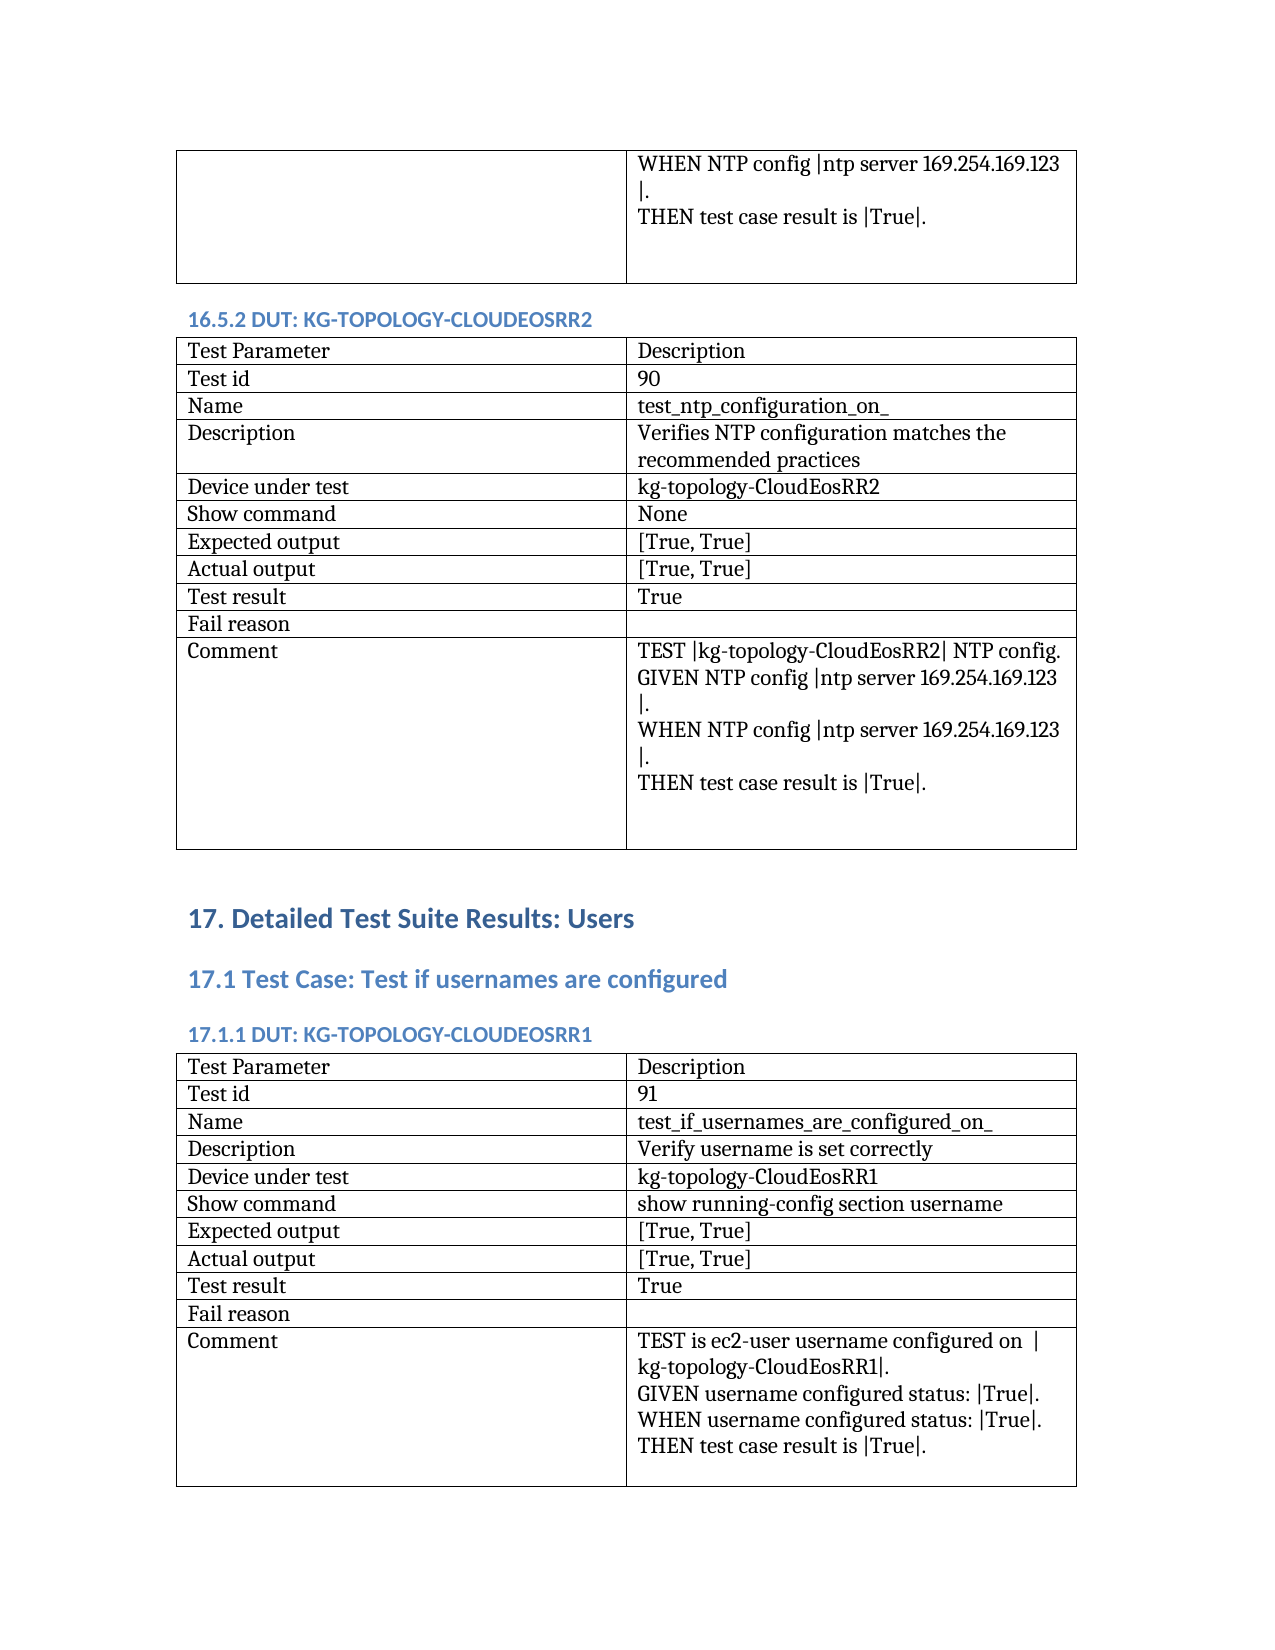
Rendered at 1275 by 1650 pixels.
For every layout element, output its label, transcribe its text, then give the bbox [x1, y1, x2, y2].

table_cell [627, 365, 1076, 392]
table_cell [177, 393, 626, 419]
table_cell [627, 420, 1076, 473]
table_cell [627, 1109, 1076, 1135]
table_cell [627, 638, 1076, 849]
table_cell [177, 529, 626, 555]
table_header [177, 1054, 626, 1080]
subtitle 16.5.2 DUT: KG-TOPOLOGY-CLOUDEOSRR2 [187, 305, 1087, 333]
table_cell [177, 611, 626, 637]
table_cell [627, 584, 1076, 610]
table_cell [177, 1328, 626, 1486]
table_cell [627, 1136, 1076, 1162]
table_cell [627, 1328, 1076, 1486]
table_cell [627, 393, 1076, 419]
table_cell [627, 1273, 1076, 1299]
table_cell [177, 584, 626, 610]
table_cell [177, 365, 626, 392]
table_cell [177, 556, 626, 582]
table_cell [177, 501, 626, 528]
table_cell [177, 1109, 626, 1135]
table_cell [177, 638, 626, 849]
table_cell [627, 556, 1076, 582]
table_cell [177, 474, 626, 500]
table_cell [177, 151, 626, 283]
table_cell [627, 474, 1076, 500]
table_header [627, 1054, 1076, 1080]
subtitle 17.1.1 DUT: KG-TOPOLOGY-CLOUDEOSRR1 [187, 1021, 1087, 1049]
subtitle 17. Detailed Test Suite Results: Users [187, 900, 1087, 936]
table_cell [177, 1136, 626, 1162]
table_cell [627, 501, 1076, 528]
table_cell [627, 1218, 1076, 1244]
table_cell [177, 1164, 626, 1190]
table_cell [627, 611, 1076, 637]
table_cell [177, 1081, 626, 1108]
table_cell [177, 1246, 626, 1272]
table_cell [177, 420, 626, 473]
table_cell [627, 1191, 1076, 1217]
subtitle 17.1 Test Case: Test if usernames are configured [187, 962, 1087, 995]
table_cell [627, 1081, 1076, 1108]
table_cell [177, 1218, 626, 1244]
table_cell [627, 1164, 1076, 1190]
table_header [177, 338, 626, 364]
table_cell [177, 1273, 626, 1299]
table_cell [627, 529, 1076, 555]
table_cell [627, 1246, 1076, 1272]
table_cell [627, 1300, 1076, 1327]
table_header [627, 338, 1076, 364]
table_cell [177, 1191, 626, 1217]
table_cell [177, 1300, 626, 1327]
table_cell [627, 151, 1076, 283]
